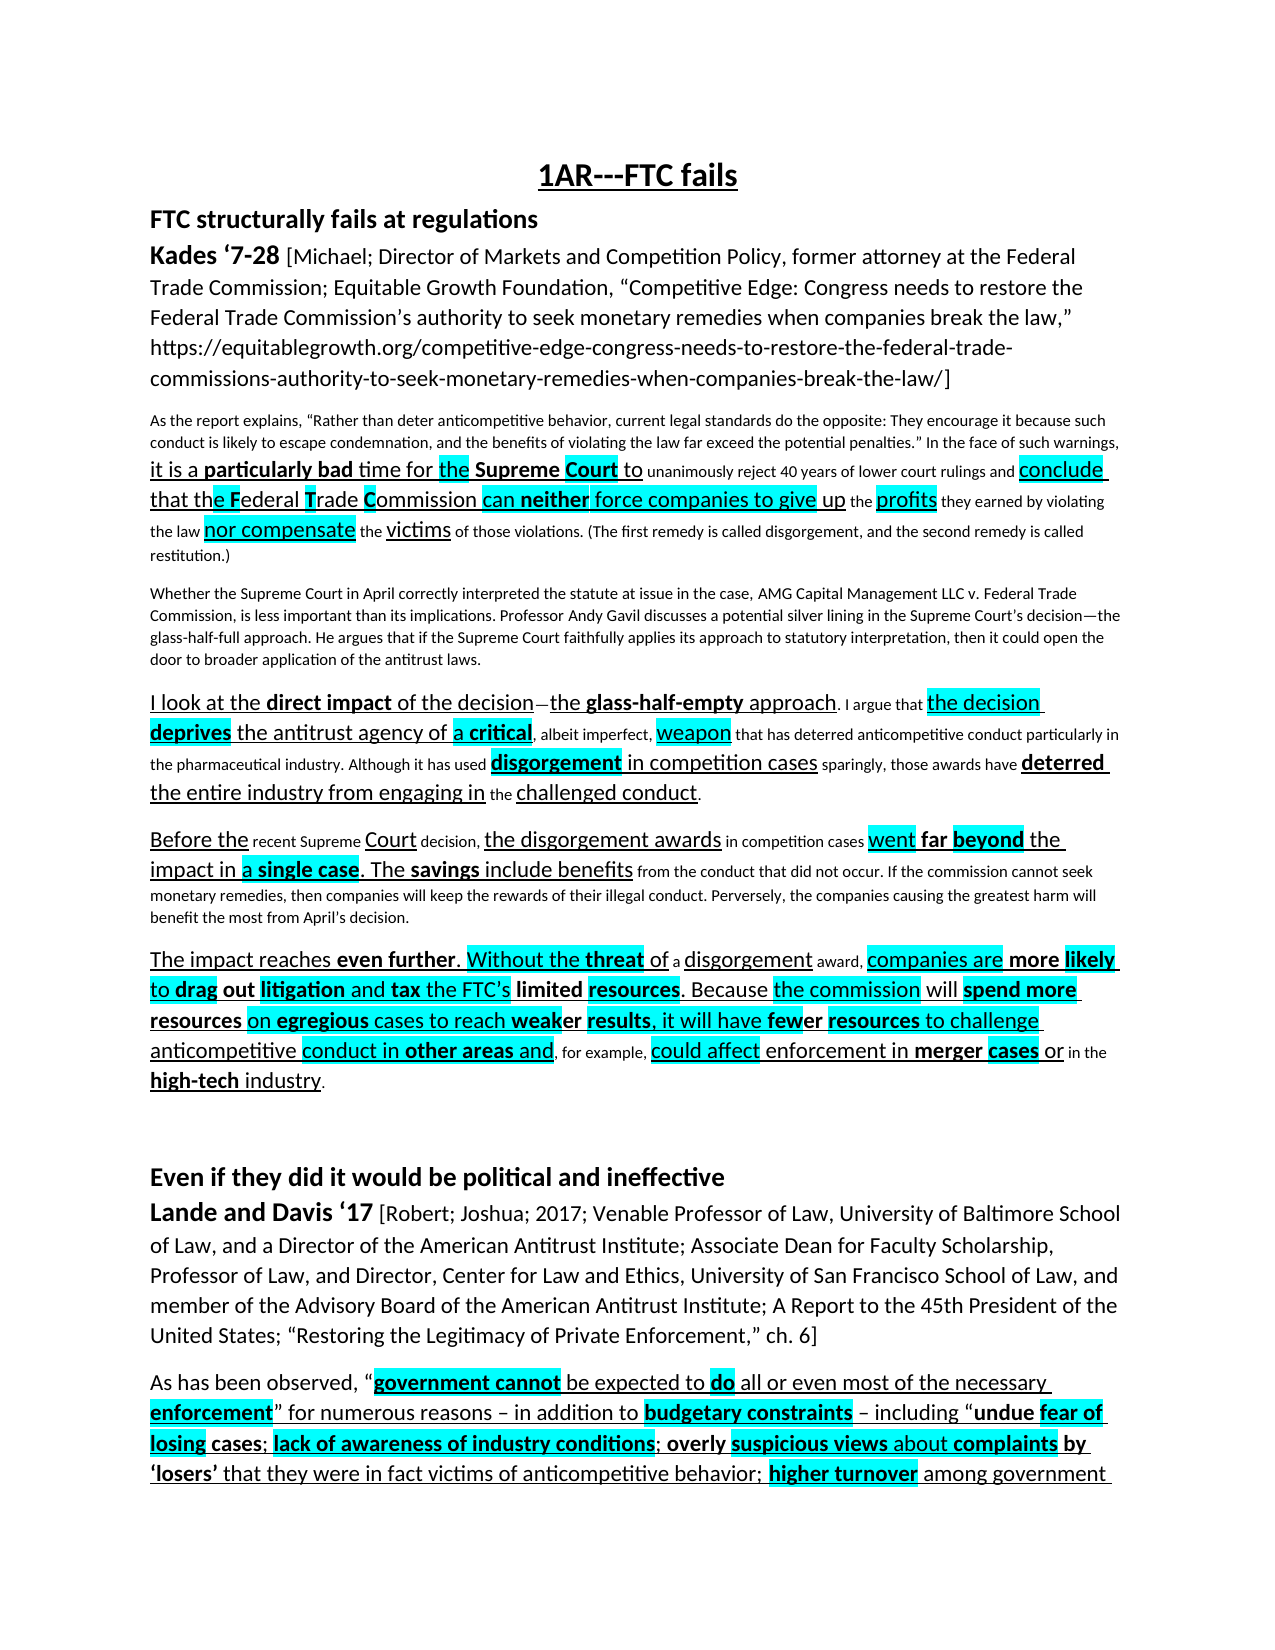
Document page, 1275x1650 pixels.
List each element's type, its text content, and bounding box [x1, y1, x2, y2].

text Kades ‘7-28 [Michael; Director of Markets and Competition Policy, former attorney at the Federal Trade Commission; Equitable Growth Foundation, “Competitive Edge: Congress needs to restore the Federal Trade Commission’s authority to seek monetary remedies when companies break the law,” https://equitablegrowth.org/competitive-edge-congress-needs-to-restore-the-federal-trade-commissions-authority-to-seek-monetary-remedies-when-companies-break-the-law/] [150, 238, 1125, 392]
text Whether the Supreme Court in April correctly interpreted the statute at issue in the case, AMG Capital Management LLC v. Federal Trade Commission, is less important than its implications. Professor Andy Gavil discusses a potential silver lining in the Supreme Court’s decision—the glass-half-full approach. He argues that if the Supreme Court faithfully applies its approach to statutory interpretation, then it could open the door to broader application of the antitrust laws. [150, 583, 1125, 669]
text The impact reaches even further. Without the threat of a disgorgement award, companies are more likely to drag out litigation and tax the FTC’s limited resources. Because the commission will spend more resources on egregious cases to reach weaker results, it will have fewer resources to challenge anticompetitive conduct in other areas and, for example, could affect enforcement in merger cases or in the high-tech industry. [150, 945, 1125, 1094]
text I look at the direct impact of the decision—the glass-half-empty approach. I argue that the decision deprives the antitrust agency of a critical, albeit imperfect, weapon that has deterred anticompetitive conduct particularly in the pharmaceutical industry. Although it has used disgorgement in competition cases sparingly, those awards have deterred the entire industry from engaging in the challenged conduct. [150, 688, 1125, 806]
text Before the recent Supreme Court decision, the disgorgement awards in competition cases went far beyond the impact in a single case. The savings include benefits from the conduct that did not occur. If the commission cannot seek monetary remedies, then companies will keep the rewards of their illegal conduct. Perversely, the companies causing the greatest harm will benefit the most from April’s decision. [150, 825, 1125, 927]
text As the report explains, “Rather than deter anticompetitive behavior, current legal standards do the opposite: They encourage it because such conduct is likely to escape condemnation, and the benefits of violating the law far exceed the potential penalties.” In the face of such warnings, it is a particularly bad time for the Supreme Court to unanimously reject 40 years of lower court rulings and conclude that the Federal Trade Commission can neither force companies to give up the profits they earned by violating the law nor compensate the victims of those violations. (The first remedy is called disgorgement, and the second remedy is called restitution.) [150, 411, 1125, 565]
subtitle Even if they did it would be political and ineffective [150, 1160, 1125, 1193]
text Lande and Davis ‘17 [Robert; Joshua; 2017; Venable Professor of Law, University of Baltimore School of Law, and a Director of the American Antitrust Institute; Associate Dean for Faculty Scholarship, Professor of Law, and Director, Center for Law and Ethics, University of San Francisco School of Law, and member of the Advisory Board of the American Antitrust Institute; A Report to the 45th President of the United States; “Restoring the Legitimacy of Private Enforcement,” ch. 6] [150, 1196, 1125, 1349]
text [150, 1368, 1125, 1487]
subtitle FTC structurally fails at regulations [150, 202, 1125, 235]
subtitle 1AR---FTC fails [150, 154, 1125, 195]
